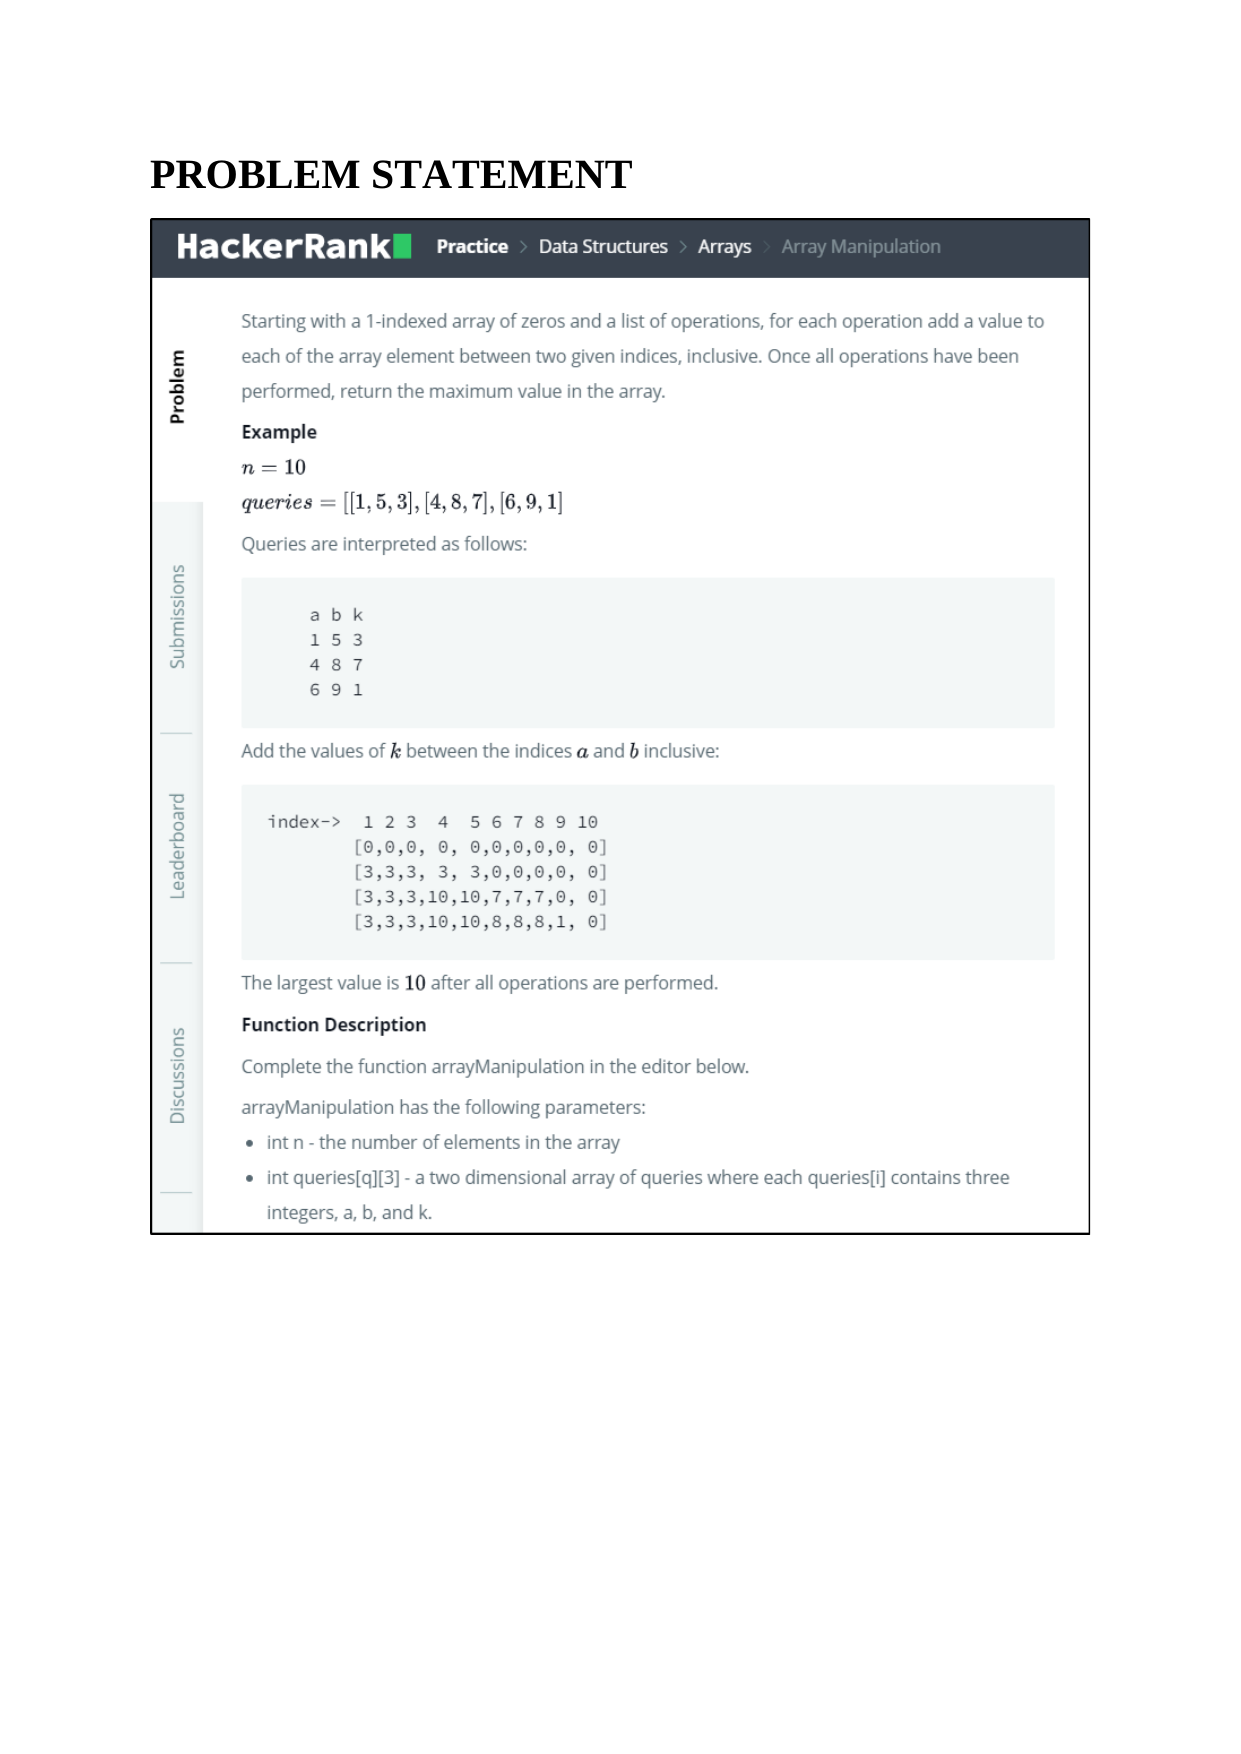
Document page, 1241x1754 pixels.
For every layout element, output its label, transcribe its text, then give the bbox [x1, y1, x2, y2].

text PROBLEM STATEMENT [150, 150, 1090, 198]
picture [150, 218, 1091, 1235]
